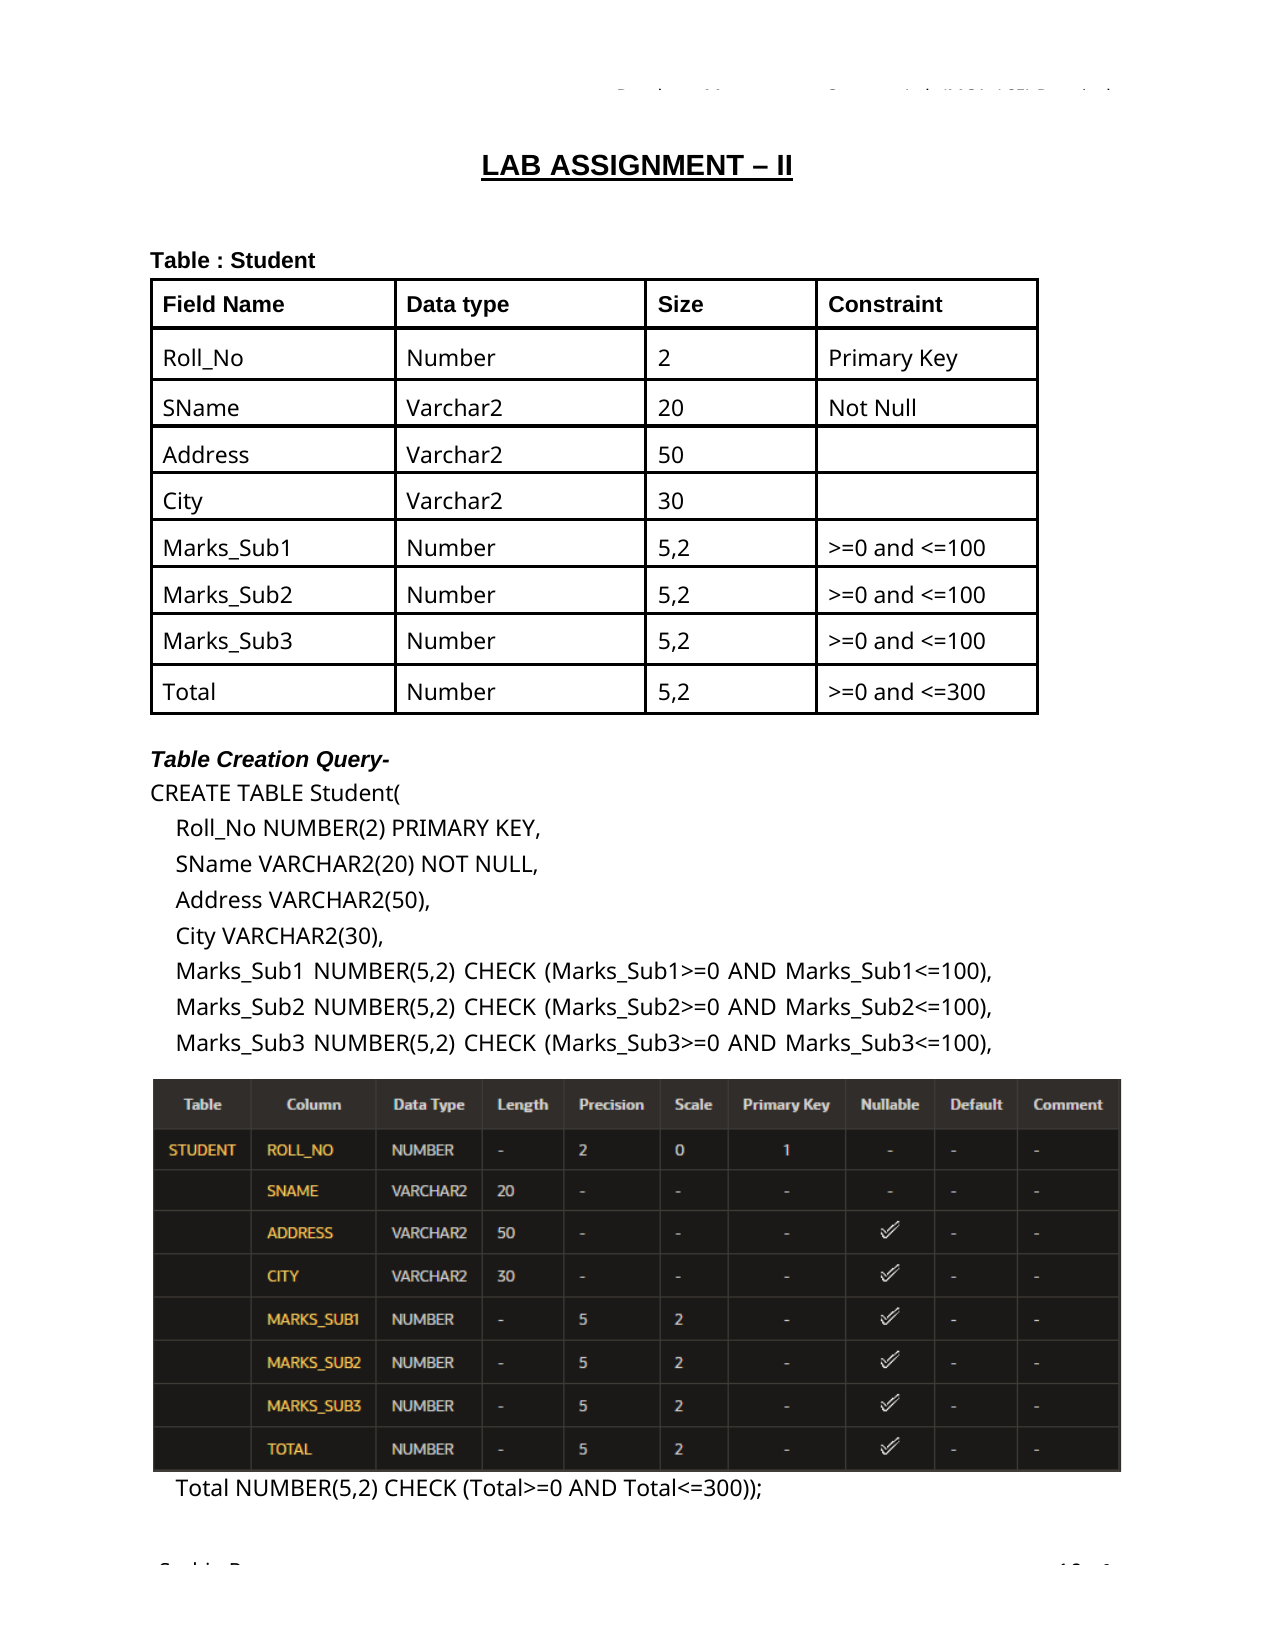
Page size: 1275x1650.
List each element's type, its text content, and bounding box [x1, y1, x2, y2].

picture [153, 1079, 1122, 1472]
table_header Data type [397, 281, 644, 326]
table_header Constraint [818, 281, 1036, 326]
table_cell Number [397, 330, 644, 377]
text Roll_No NUMBER(2) PRIMARY KEY, SName VARCHAR2(20) NOT NULL, Address VARCHAR2(50), [175, 812, 620, 915]
table_cell [818, 428, 1036, 471]
table_header Field Name [153, 281, 394, 326]
text Marks_Sub1 NUMBER(5,2) CHECK (Marks_Sub1>=0 AND Marks_Sub1<=100), Marks_Sub2 NUMBER(5,2) CHECK (Marks_Sub2>=0 AND Marks_Sub2<=100), Marks_Sub3 NUMBER(5,2) CHECK (Marks_Sub3>=0 AND Marks_Sub3<=100), Total NUMBER(5,2) CHECK (Total>=0 AND Total<=300)); [175, 955, 993, 1079]
table_header Size [647, 281, 815, 326]
table_cell Varchar2 [397, 428, 644, 471]
table_cell >=0 and <=100 [818, 615, 1036, 663]
table_cell Marks_Sub1 [153, 521, 394, 565]
table_cell 5,2 [647, 666, 815, 712]
table_cell >=0 and <=300 [818, 666, 1036, 712]
table_cell 30 [647, 474, 815, 518]
table_cell 5,2 [647, 521, 815, 565]
text CREATE TABLE Student( [150, 777, 1171, 808]
table_cell Number [397, 666, 644, 712]
table_cell [818, 474, 1036, 518]
table_cell Varchar2 [397, 474, 644, 518]
table_cell Address [153, 428, 394, 471]
text Table Creation Query- [150, 746, 1171, 773]
table_cell Roll_No [153, 330, 394, 377]
table_cell >=0 and <=100 [818, 568, 1036, 612]
table_cell 5,2 [647, 615, 815, 663]
subtitle LAB ASSIGNMENT – II [223, 148, 1052, 182]
subtitle Table : Student [150, 247, 1171, 274]
table_cell Not Null [818, 381, 1036, 424]
table_cell 2 [647, 330, 815, 377]
table_cell Number [397, 615, 644, 663]
table_cell Primary Key [818, 330, 1036, 377]
table_cell Marks_Sub3 [153, 615, 394, 663]
table_cell >=0 and <=100 [818, 521, 1036, 565]
table_cell 5,2 [647, 568, 815, 612]
table_cell Number [397, 568, 644, 612]
text City VARCHAR2(30), [175, 920, 1171, 951]
text Marks_Sub1 NUMBER(5,2) CHECK (Marks_Sub1>=0 AND Marks_Sub1<=100), Marks_Sub2 NUMBER(5,2) CHECK (Marks_Sub2>=0 AND Marks_Sub2<=100), Marks_Sub3 NUMBER(5,2) CHECK (Marks_Sub3>=0 AND Marks_Sub3<=100), Total NUMBER(5,2) CHECK (Total>=0 AND Total<=300)); [175, 1472, 993, 1503]
table_cell Varchar2 [397, 381, 644, 424]
table_cell SName [153, 381, 394, 424]
table_cell 50 [647, 428, 815, 471]
table_cell Total [153, 666, 394, 712]
table_cell Number [397, 521, 644, 565]
table_cell 20 [647, 381, 815, 424]
table_cell City [153, 474, 394, 518]
table_cell Marks_Sub2 [153, 568, 394, 612]
